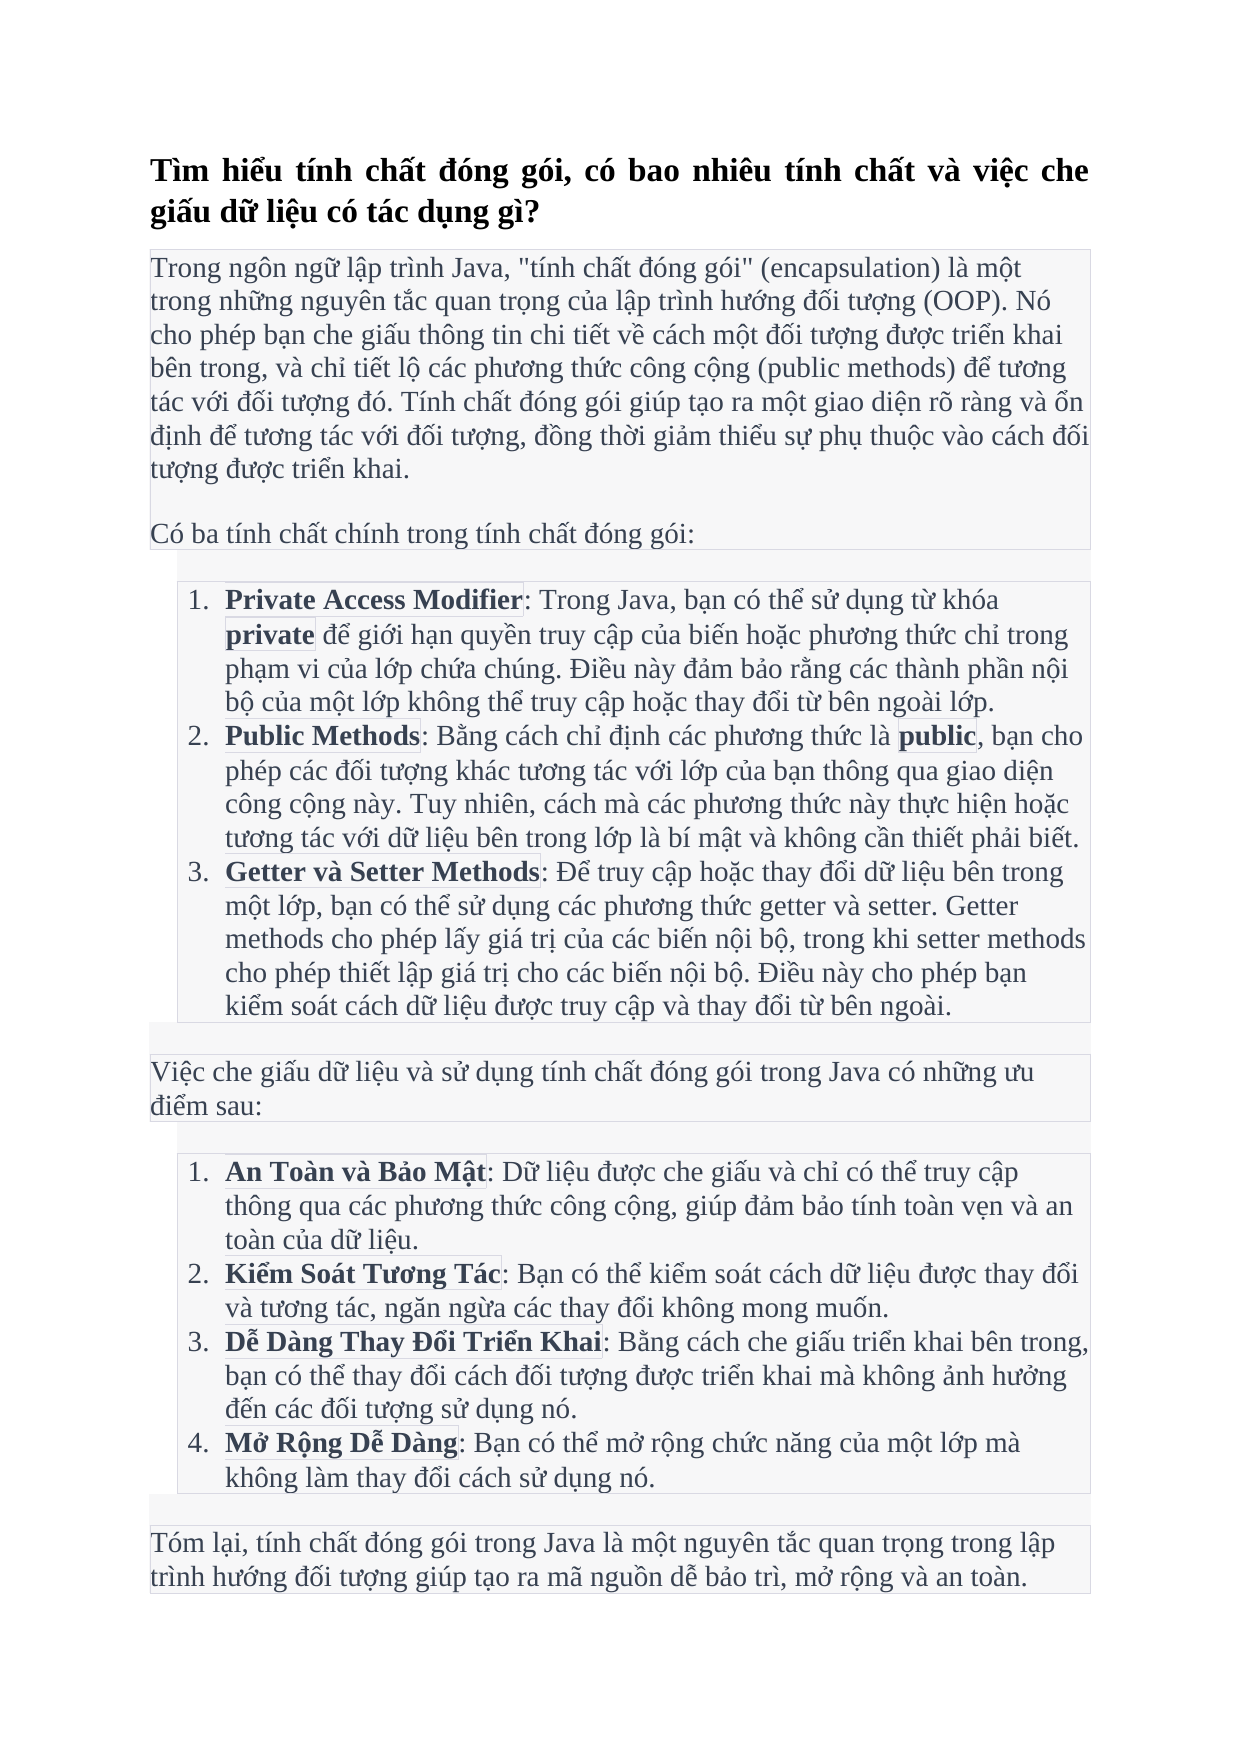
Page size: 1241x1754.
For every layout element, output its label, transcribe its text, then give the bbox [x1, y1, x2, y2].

list Dễ Dàng Thay Đổi Triển Khai: Bằng cách che giấu triển khai bên trong, bạn có thể thay đổi cách đối tượng được triển khai mà không ảnh hưởng đến các đối tượng sử dụng nó. [178, 1323, 1090, 1424]
text Tìm hiểu tính chất đóng gói, có bao nhiêu tính chất và việc che giấu dữ liệu có tác dụng gì? [150, 150, 1090, 230]
list Private Access Modifier: Trong Java, bạn có thể sử dụng từ khóa private để giới hạn quyền truy cập của biến hoặc phương thức chỉ trong phạm vi của lớp chứa chúng. Điều này đảm bảo rằng các thành phần nội bộ của một lớp không thể truy cập hoặc thay đổi từ bên ngoài lớp. [178, 582, 1090, 717]
list Public Methods: Bằng cách chỉ định các phương thức là public, bạn cho phép các đối tượng khác tương tác với lớp của bạn thông qua giao diện công cộng này. Tuy nhiên, cách mà các phương thức này thực hiện hoặc tương tác với dữ liệu bên trong lớp là bí mật và không cần thiết phải biết. [178, 717, 1090, 853]
text Tóm lại, tính chất đóng gói trong Java là một nguyên tắc quan trọng trong lập trình hướng đối tượng giúp tạo ra mã nguồn dễ bảo trì, mở rộng và an toàn. [151, 1526, 1090, 1593]
text Trong ngôn ngữ lập trình Java, "tính chất đóng gói" (encapsulation) là một trong những nguyên tắc quan trọng của lập trình hướng đối tượng (OOP). Nó cho phép bạn che giấu thông tin chi tiết về cách một đối tượng được triển khai bên trong, và chỉ tiết lộ các phương thức công cộng (public methods) để tương tác với đối tượng đó. Tính chất đóng gói giúp tạo ra một giao diện rõ ràng và ổn định để tương tác với đối tượng, đồng thời giảm thiểu sự phụ thuộc vào cách đối tượng được triển khai. [151, 250, 1090, 485]
text Có ba tính chất chính trong tính chất đóng gói: [151, 515, 1090, 549]
list Getter và Setter Methods: Để truy cập hoặc thay đổi dữ liệu bên trong một lớp, bạn có thể sử dụng các phương thức getter và setter. Getter methods cho phép lấy giá trị của các biến nội bộ, trong khi setter methods cho phép thiết lập giá trị cho các biến nội bộ. Điều này cho phép bạn kiểm soát cách dữ liệu được truy cập và thay đổi từ bên ngoài. [178, 853, 1090, 1022]
list An Toàn và Bảo Mật: Dữ liệu được che giấu và chỉ có thể truy cập thông qua các phương thức công cộng, giúp đảm bảo tính toàn vẹn và an toàn của dữ liệu. [178, 1154, 1090, 1255]
text Việc che giấu dữ liệu và sử dụng tính chất đóng gói trong Java có những ưu điểm sau: [151, 1055, 1090, 1121]
list Kiểm Soát Tương Tác: Bạn có thể kiểm soát cách dữ liệu được thay đổi và tương tác, ngăn ngừa các thay đổi không mong muốn. [178, 1255, 1090, 1323]
list Mở Rộng Dễ Dàng: Bạn có thể mở rộng chức năng của một lớp mà không làm thay đổi cách sử dụng nó. [178, 1424, 1090, 1493]
